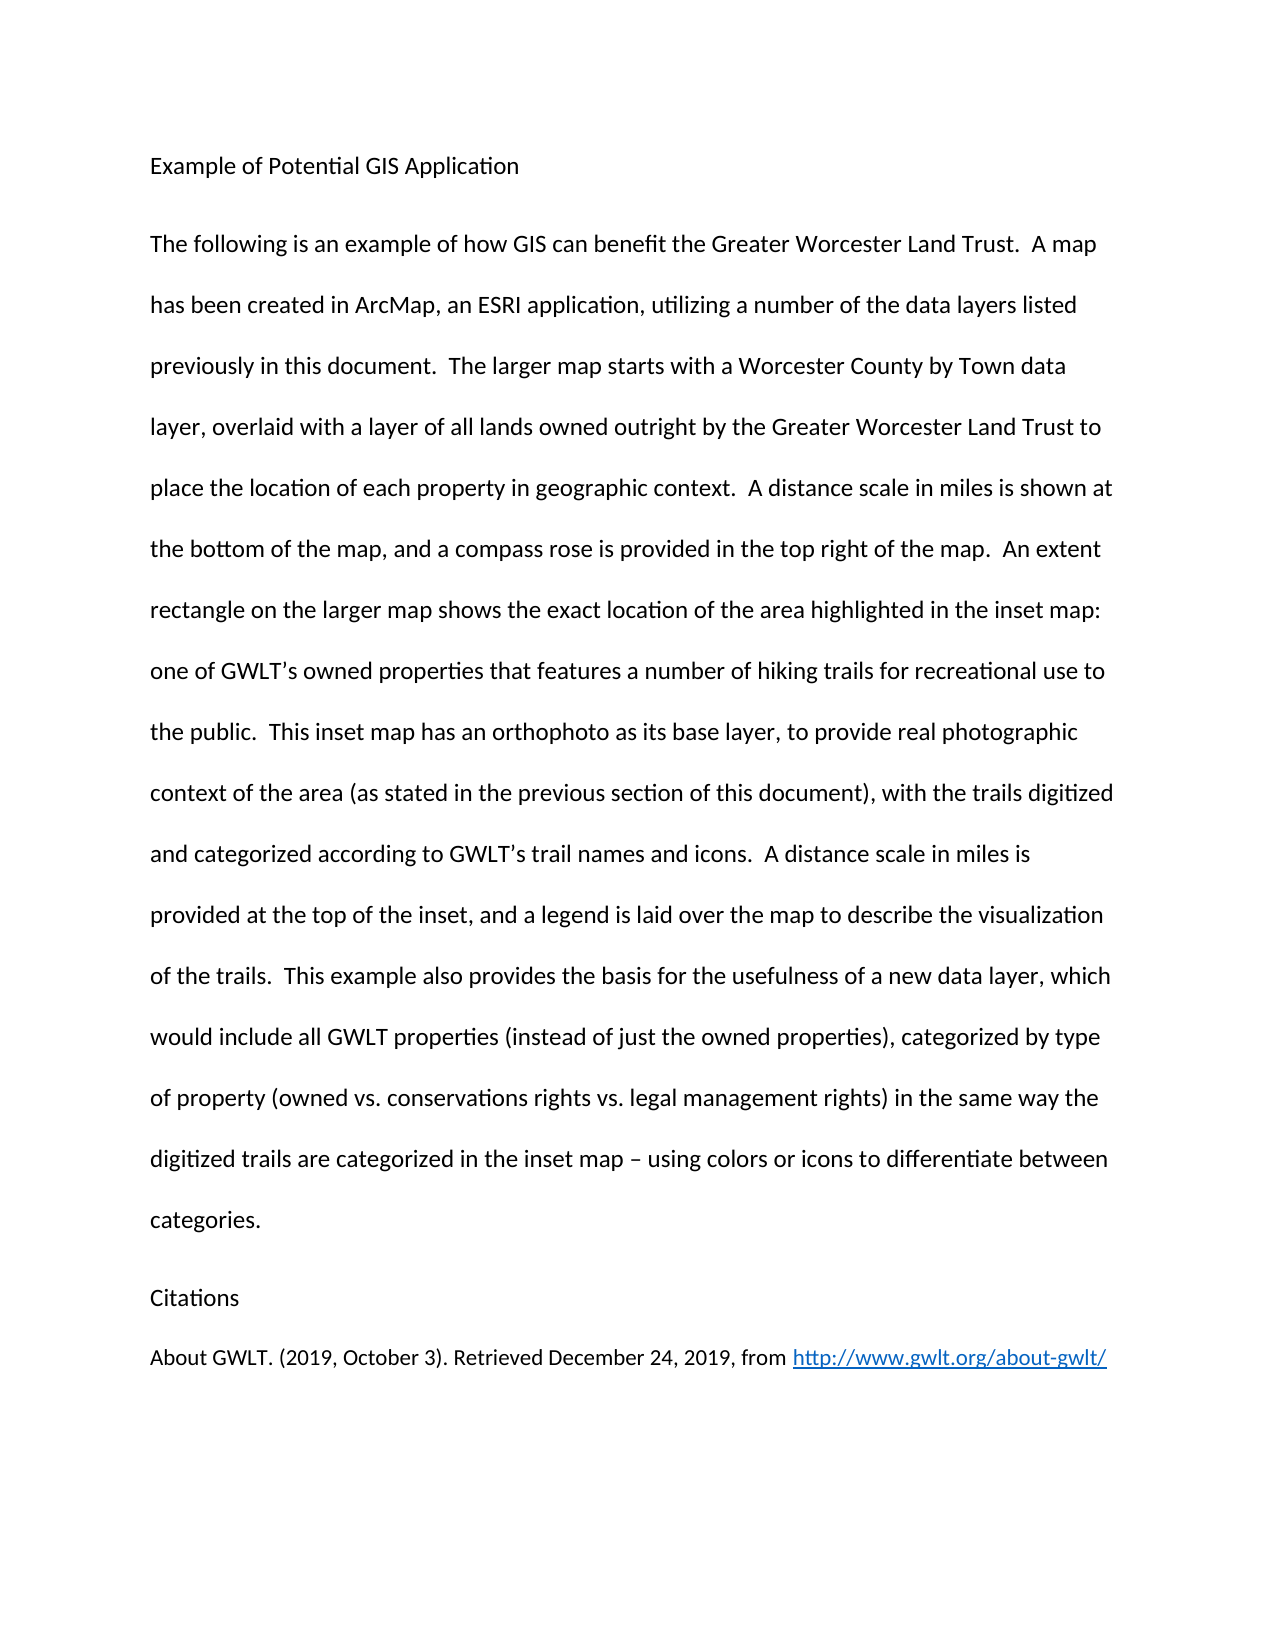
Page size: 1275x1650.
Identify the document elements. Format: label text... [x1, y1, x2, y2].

text Citations [150, 1282, 1125, 1313]
text About GWLT. (2019, October 3). Retrieved December 24, 2019, from http://www.gwlt.org/about-gwlt/ [150, 1343, 1125, 1371]
text Example of Potential GIS Application [150, 150, 1125, 181]
text The following is an example of how GIS can benefit the Greater Worcester Land Trust. A map has been created in ArcMap, an ESRI application, utilizing a number of the data layers listed previously in this document. The larger map starts with a Worcester County by Town data layer, overlaid with a layer of all lands owned outright by the Greater Worcester Land Trust to place the location of each property in geographic context. A distance scale in miles is shown at the bottom of the map, and a compass rose is provided in the top right of the map. An extent rectangle on the larger map shows the exact location of the area highlighted in the inset map: one of GWLT’s owned properties that features a number of hiking trails for recreational use to the public. This inset map has an orthophoto as its base layer, to provide real photographic context of the area (as stated in the previous section of this document), with the trails digitized and categorized according to GWLT’s trail names and icons. A distance scale in miles is provided at the top of the inset, and a legend is laid over the map to describe the visualization of the trails. This example also provides the basis for the usefulness of a new data layer, which would include all GWLT properties (instead of just the owned properties), categorized by type of property (owned vs. conservations rights vs. legal management rights) in the same way the digitized trails are categorized in the inset map – using colors or icons to differentiate between categories. [150, 228, 1125, 1235]
